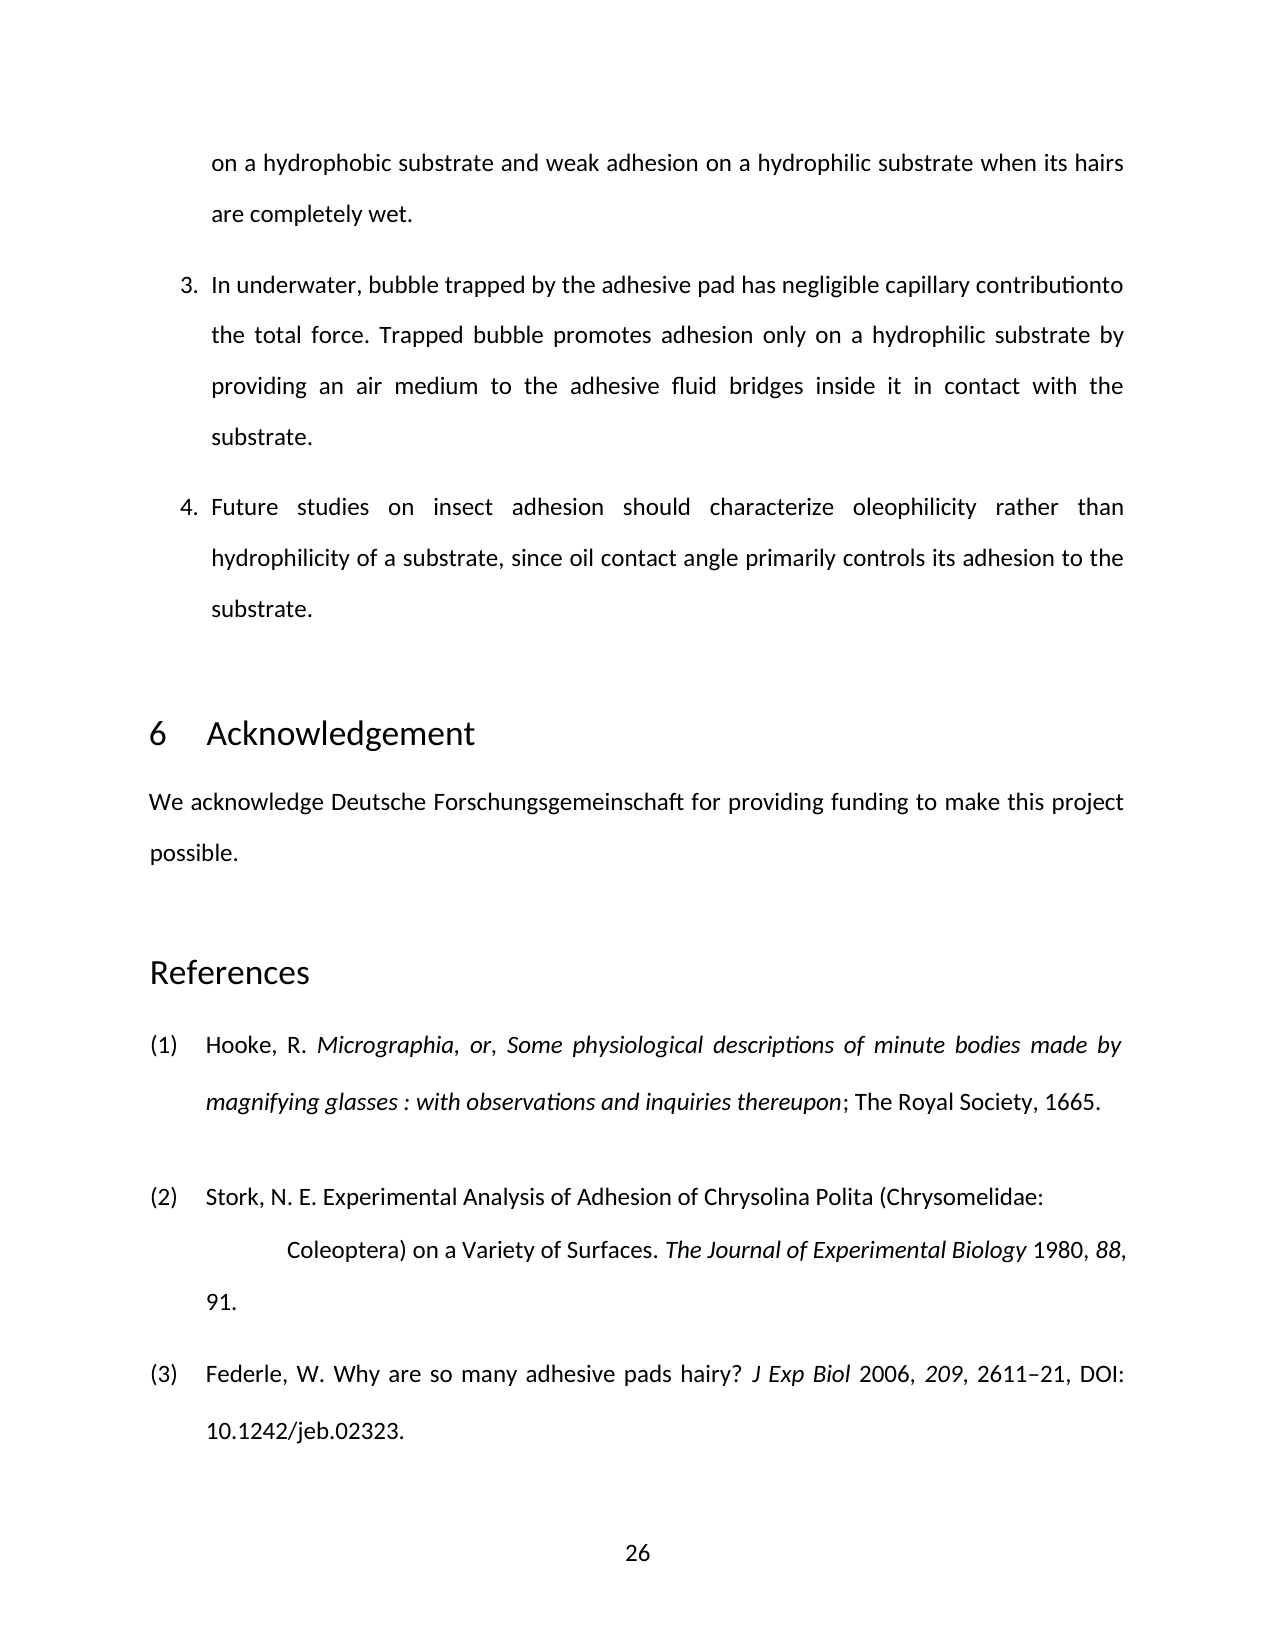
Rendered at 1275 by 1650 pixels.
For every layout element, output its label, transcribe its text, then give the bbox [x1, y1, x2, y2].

subtitle Acknowledgement [148, 711, 1125, 754]
subtitle References [149, 950, 1125, 993]
list Future studies on insect adhesion should characterize oleophilicity rather than hydrophilicity of a substrate, since oil contact angle primarily controls its adhesion to the substrate. [180, 492, 1125, 623]
text Coleoptera) on a Variety of Surfaces. The Journal of Experimental Biology 1980, 88, [150, 1234, 1127, 1265]
list Stork, N. E. Experimental Analysis of Adhesion of Chrysolina Polita (Chrysomelidae: [150, 1181, 1125, 1211]
list In underwater, bubble trapped by the adhesive pad has negligible capillary contributionto the total force. Trapped bubble promotes adhesion only on a hydrophilic substrate by providing an air medium to the adhesive fluid bridges inside it in contact with the substrate. [180, 269, 1125, 451]
list Federle, W. Why are so many adhesive pads hairy? J Exp Biol 2006, 209, 2611–21, DOI: 10.1242/jeb.02323. [150, 1358, 1125, 1445]
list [180, 148, 1125, 229]
text 91. [206, 1286, 1125, 1316]
list Hooke, R. Micrographia, or, Some physiological descriptions of minute bodies made by magnifying glasses : with observations and inquiries thereupon; The Royal Society, 1665. [150, 1029, 1125, 1117]
text We acknowledge Deutsche Forschungsgemeinschaft for providing funding to make this project possible. [148, 786, 1125, 867]
